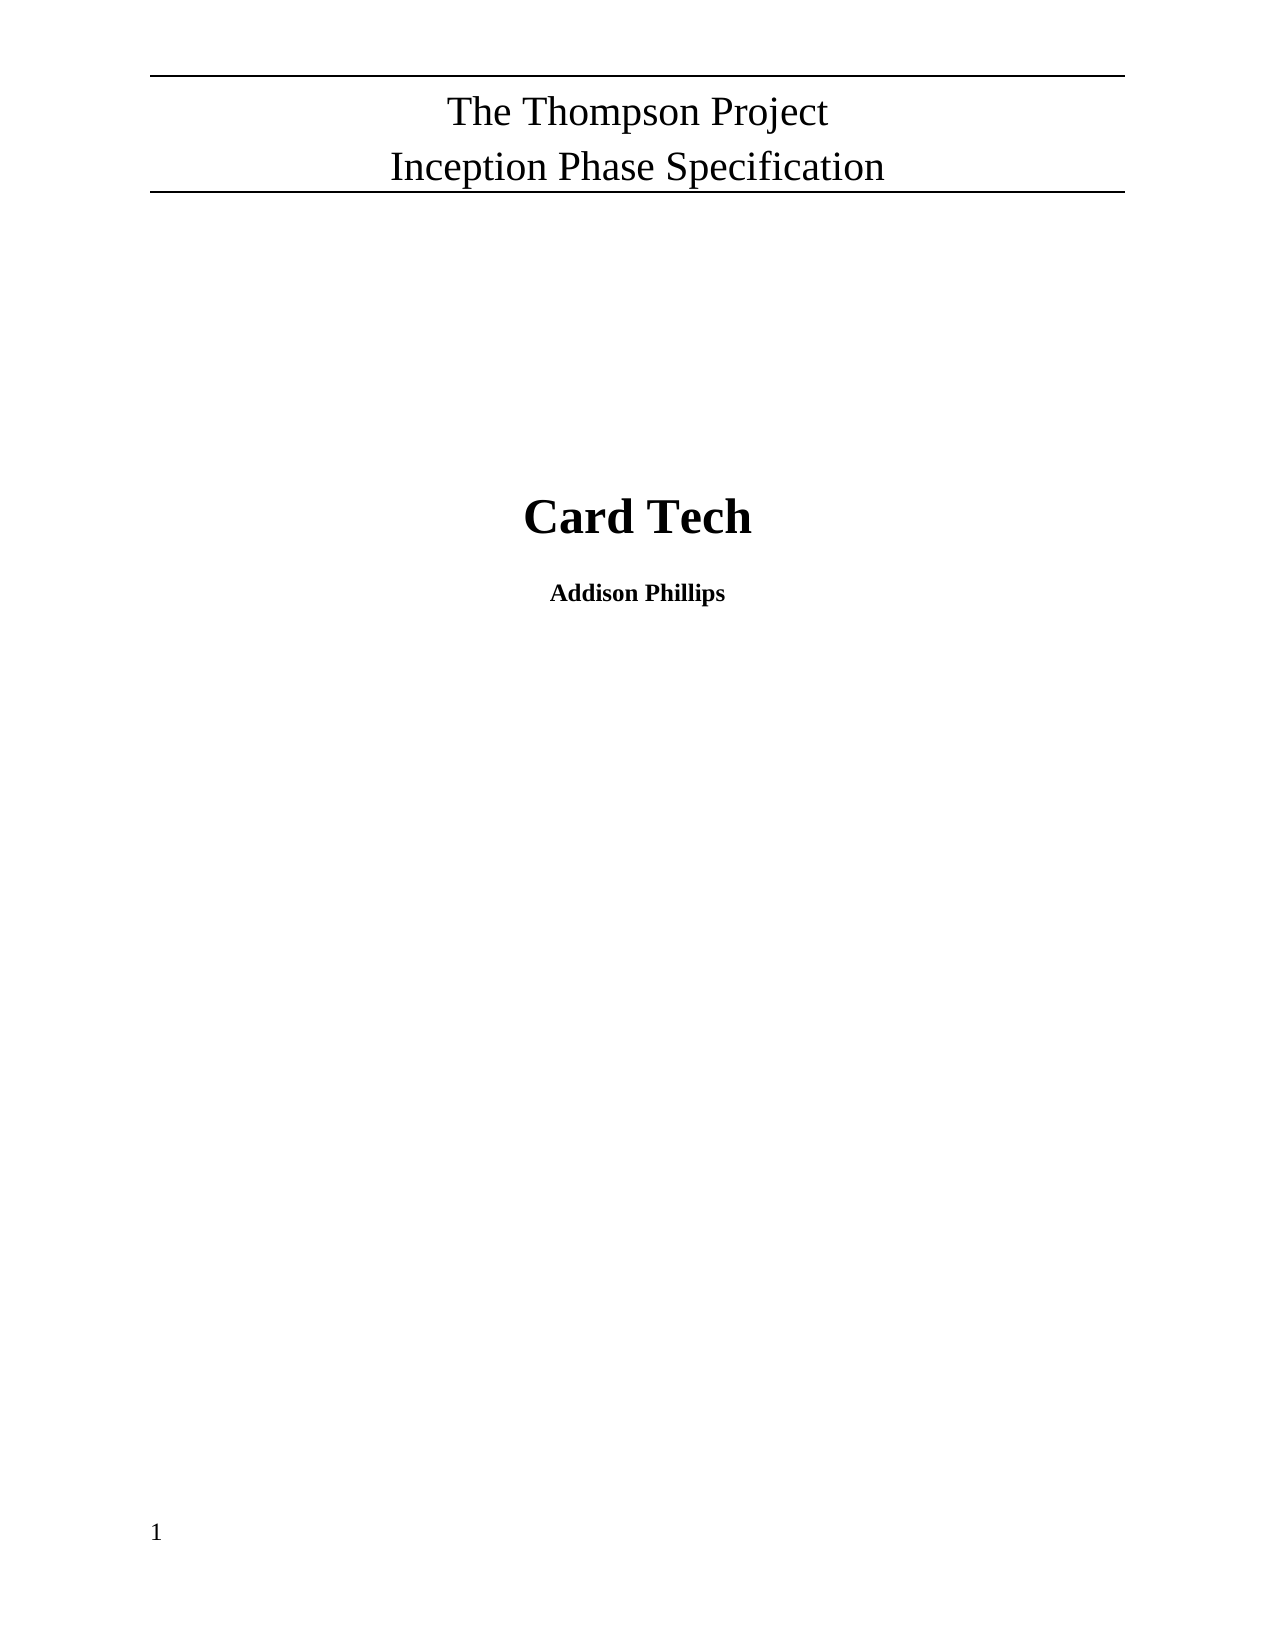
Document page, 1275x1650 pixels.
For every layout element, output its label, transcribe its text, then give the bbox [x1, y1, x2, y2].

title Card Tech [150, 487, 1125, 545]
title Addison Phillips [150, 578, 1125, 607]
